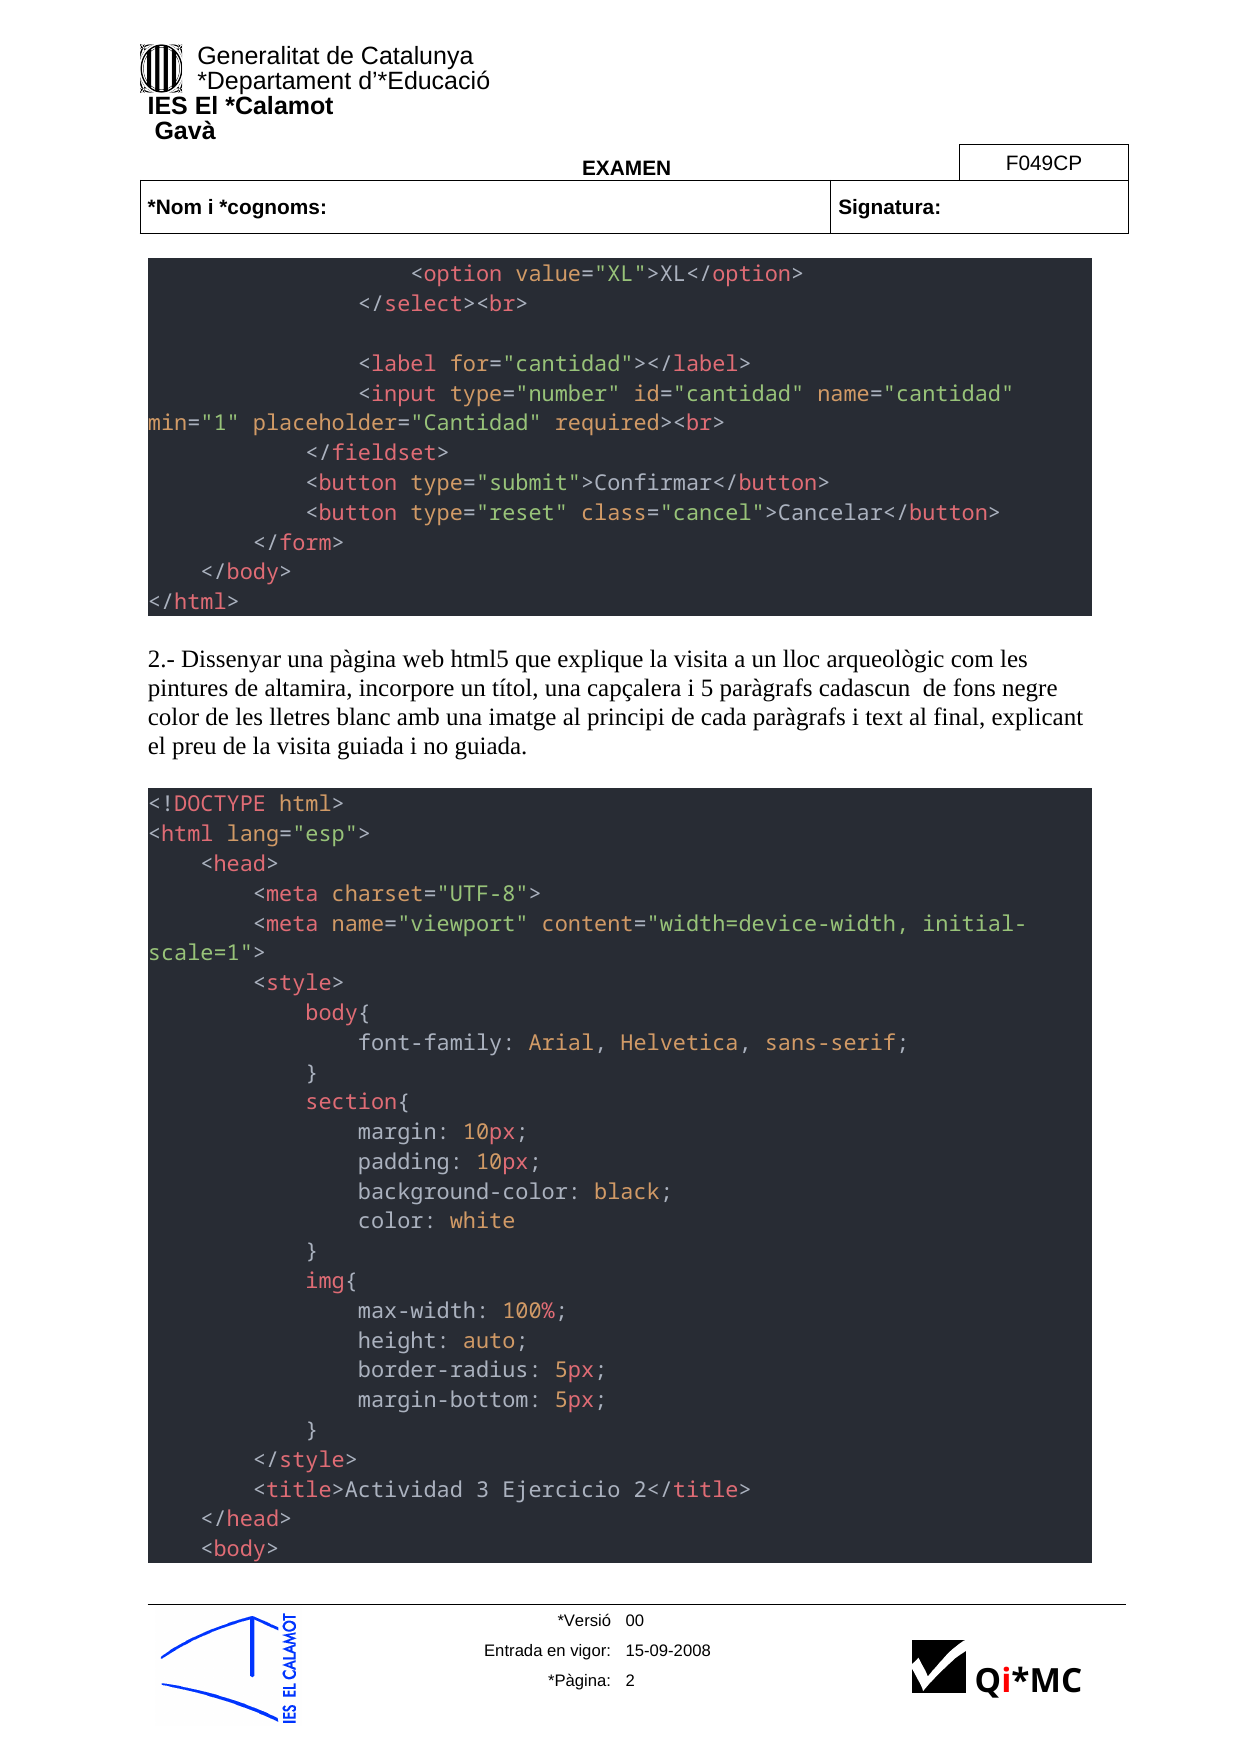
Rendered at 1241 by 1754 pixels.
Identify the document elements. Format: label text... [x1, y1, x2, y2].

text margin-bottom: 5px; [148, 1384, 1092, 1414]
text padding: 10px; [148, 1146, 1092, 1176]
text border-radius: 5px; [148, 1354, 1092, 1384]
text } [148, 1414, 1092, 1444]
text <option value="XL">XL</option> [148, 258, 1092, 288]
text height: auto; [148, 1324, 1092, 1354]
text <label for="cantidad"></label> [148, 348, 1092, 377]
text font-family: Arial, Helvetica, sans-serif; [148, 1027, 1092, 1056]
text margin: 10px; [148, 1116, 1092, 1146]
text <html lang="esp"> [148, 818, 1092, 848]
text <meta charset="UTF-8"> [148, 878, 1092, 907]
text max-width: 100%; [148, 1295, 1092, 1324]
text </html> [148, 586, 1092, 616]
text img{ [148, 1265, 1092, 1295]
text <title>Actividad 3 Ejercicio 2</title> [148, 1473, 1092, 1503]
text section{ [148, 1086, 1092, 1116]
text <!DOCTYPE html> [148, 788, 1092, 818]
picture [155, 1605, 302, 1726]
text <head> [148, 848, 1092, 878]
text </form> [148, 526, 1092, 556]
text </style> [148, 1444, 1092, 1473]
text <button type="submit">Confirmar</button> [148, 467, 1092, 497]
picture [140, 44, 183, 93]
text <meta name="viewport" content="width=device-width, initial-scale=1"> [148, 907, 1092, 967]
text </select><br> [148, 288, 1092, 318]
text } [148, 1056, 1092, 1086]
text background-color: black; [148, 1176, 1092, 1205]
text 2.- Dissenyar una pàgina web html5 que explique la visita a un lloc arqueològic com les pintures de altamira, incorpore un títol, una capçalera i 5 paràgrafs cadascun de fons negre color de les lletres blanc amb una imatge al principi de cada paràgrafs i text al final, explicant el preu de la visita guiada i no guiada. [148, 644, 1092, 759]
text <button type="reset" class="cancel">Cancelar</button> [148, 497, 1092, 526]
text color: white [148, 1205, 1092, 1235]
text body{ [148, 997, 1092, 1027]
text } [148, 1235, 1092, 1265]
text <body> [148, 1533, 1092, 1563]
text <input type="number" id="cantidad" name="cantidad" min="1" placeholder="Cantidad" required><br> [148, 377, 1092, 437]
text </fieldset> [148, 437, 1092, 467]
text </body> [148, 556, 1092, 586]
text <style> [148, 967, 1092, 997]
text </head> [148, 1503, 1092, 1533]
